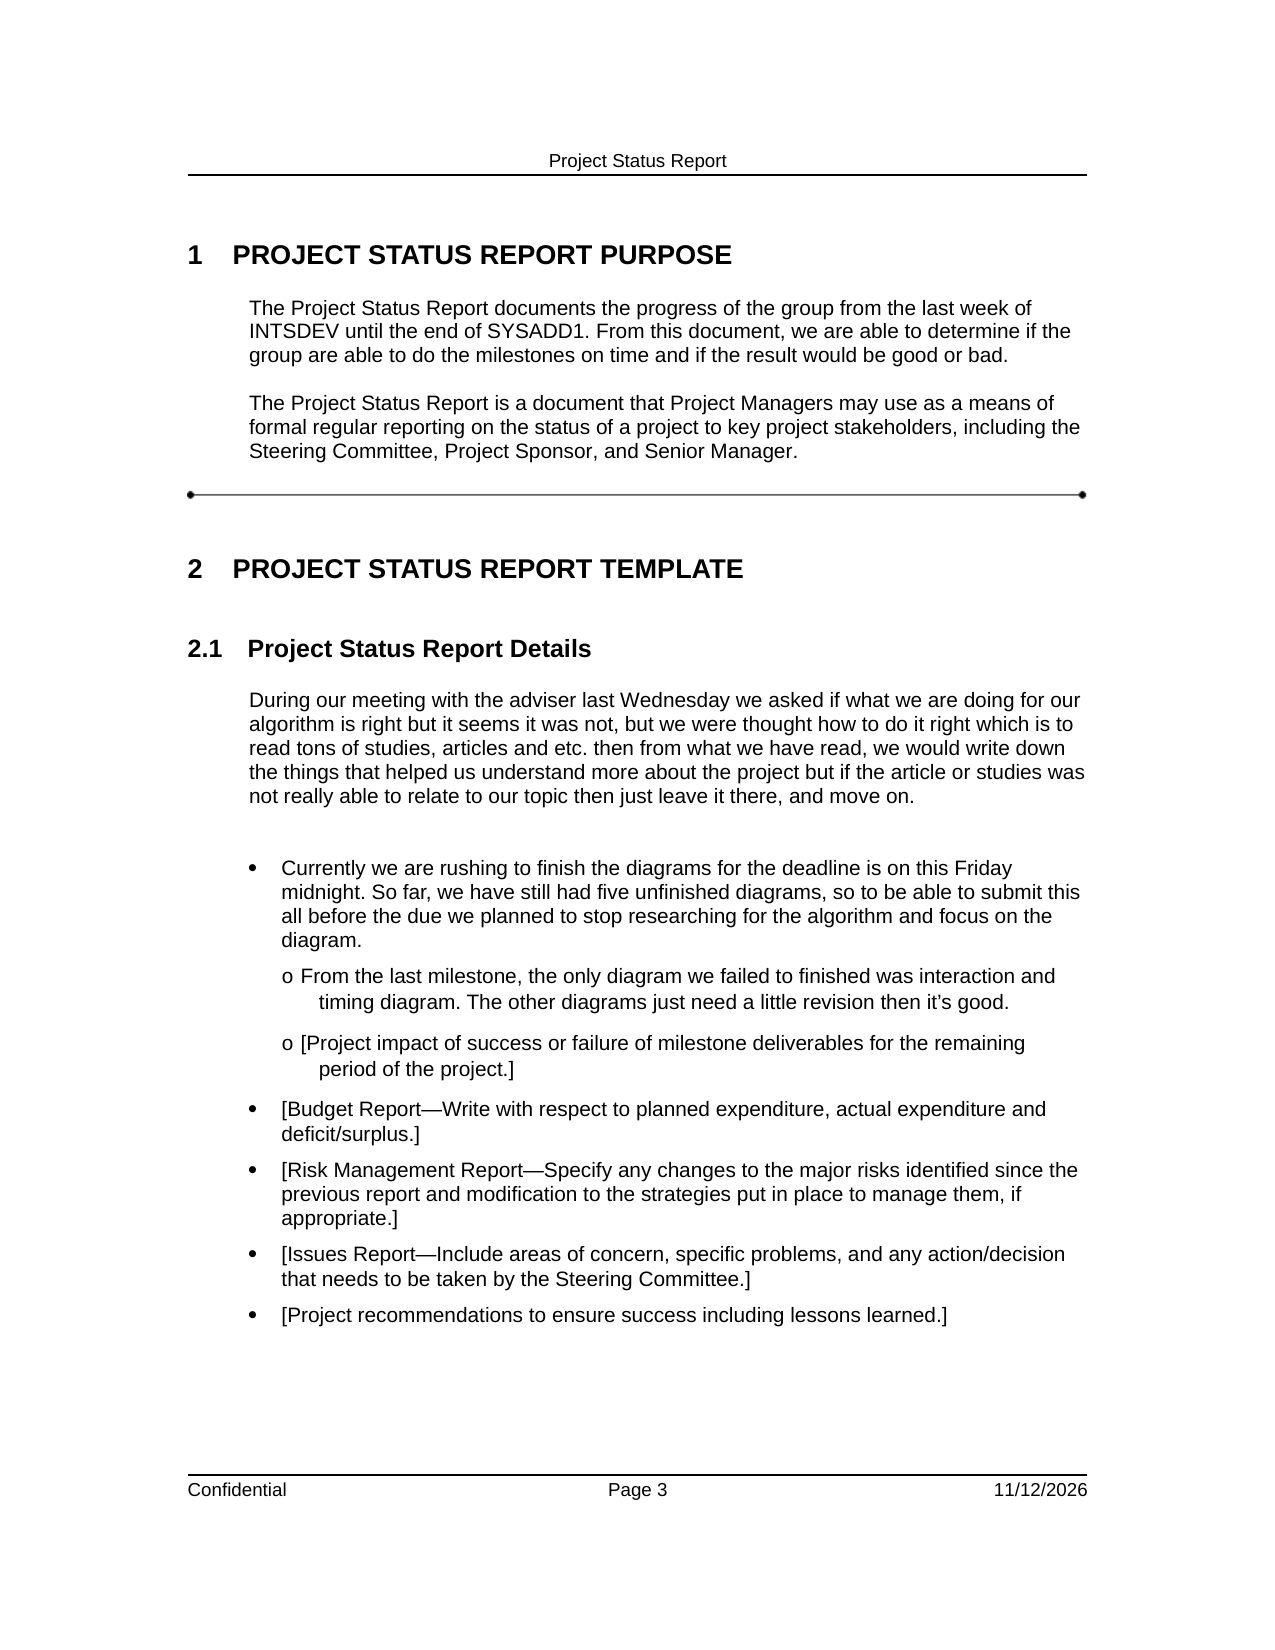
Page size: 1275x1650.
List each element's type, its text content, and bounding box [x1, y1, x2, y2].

subtitle PROJECT STATUS REPORT TEMPLATE [187, 553, 1087, 584]
text The Project Status Report documents the progress of the group from the last week of INTSDEV until the end of SYSADD1. From this document, we are able to determine if the group are able to do the milestones on time and if the result would be good or bad. [249, 295, 1087, 367]
text [Issues Report—Include areas of concern, specific problems, and any action/decision that needs to be taken by the Steering Committee.] [249, 1242, 1087, 1290]
text [Budget Report—Write with respect to planned expenditure, actual expenditure and deficit/surplus.] [249, 1097, 1087, 1145]
text The Project Status Report is a document that Project Managers may use as a means of formal regular reporting on the status of a project to key project stakeholders, including the Steering Committee, Project Sponsor, and Senior Manager. [249, 391, 1087, 463]
picture [187, 488, 1088, 504]
text Currently we are rushing to finish the diagrams for the deadline is on this Friday midnight. So far, we have still had five unfinished diagrams, so to be able to submit this all before the due we planned to stop researching for the algorithm and focus on the diagram. [249, 856, 1087, 952]
text [Project recommendations to ensure success including lessons learned.] [249, 1303, 1087, 1327]
subtitle Project Status Report Details [187, 634, 1087, 663]
text [Risk Management Report—Specify any changes to the major risks identified since the previous report and modification to the strategies put in place to manage them, if appropriate.] [249, 1158, 1087, 1230]
list From the last milestone, the only diagram we failed to finished was interaction and timing diagram. The other diagrams just need a little revision then it’s good. [281, 964, 1087, 1014]
list [Project impact of success or failure of milestone deliverables for the remaining period of the project.] [281, 1031, 1087, 1081]
text During our meeting with the adviser last Wednesday we asked if what we are doing for our algorithm is right but it seems it was not, but we were thought how to do it right which is to read tons of studies, articles and etc. then from what we have read, we would write down the things that helped us understand more about the project but if the article or studies was not really able to relate to our topic then just leave it there, and move on. [249, 688, 1087, 808]
subtitle PROJECT STATUS REPORT PURPOSE [187, 239, 1087, 270]
